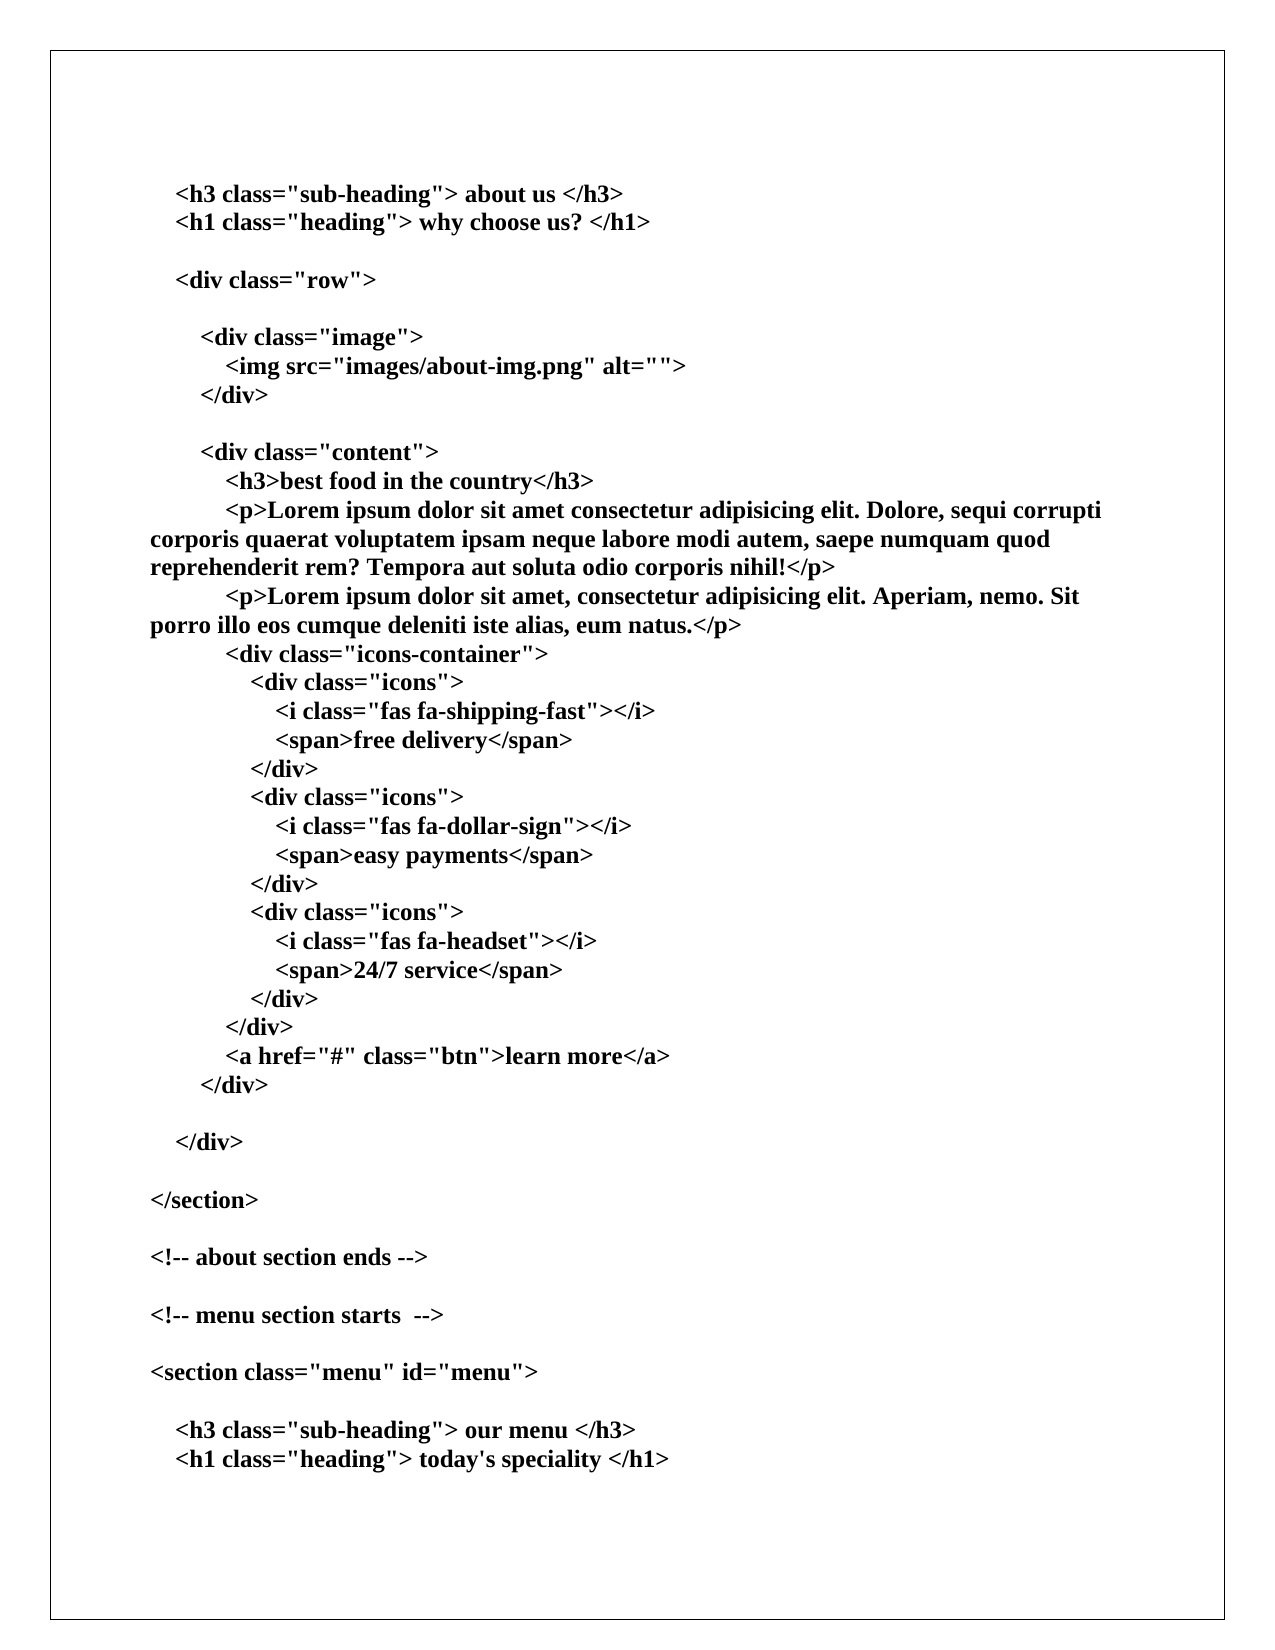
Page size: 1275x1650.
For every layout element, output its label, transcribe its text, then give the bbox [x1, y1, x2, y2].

text <h3 class="sub-heading"> about us </h3> [150, 179, 1140, 207]
text <div class="row"> [150, 265, 1140, 294]
text <div class="content"> [150, 437, 1140, 466]
text </div> [150, 984, 1140, 1012]
text <p>Lorem ipsum dolor sit amet consectetur adipisicing elit. Dolore, sequi corrupti corporis quaerat voluptatem ipsam neque labore modi autem, saepe numquam quod reprehenderit rem? Tempora aut soluta odio corporis nihil!</p> [150, 495, 1140, 581]
text <img src="images/about-img.png" alt=""> [150, 351, 1140, 380]
text <h1 class="heading"> today's speciality </h1> [150, 1444, 1140, 1472]
text </div> [150, 1127, 1140, 1156]
text </div> [150, 380, 1140, 409]
text <!-- menu section starts --> [150, 1300, 1140, 1329]
text <div class="icons"> [150, 667, 1140, 696]
text <div class="icons"> [150, 782, 1140, 811]
text </div> [150, 1070, 1140, 1099]
text <span>easy payments</span> [150, 840, 1140, 869]
text </section> [150, 1185, 1140, 1214]
text <p>Lorem ipsum dolor sit amet, consectetur adipisicing elit. Aperiam, nemo. Sit porro illo eos cumque deleniti iste alias, eum natus.</p> [150, 581, 1140, 639]
text <h1 class="heading"> why choose us? </h1> [150, 207, 1140, 236]
text <h3>best food in the country</h3> [150, 466, 1140, 495]
text <!-- about section ends --> [150, 1242, 1140, 1271]
text <h3 class="sub-heading"> our menu </h3> [150, 1415, 1140, 1444]
text <i class="fas fa-headset"></i> [150, 926, 1140, 955]
text <span>24/7 service</span> [150, 955, 1140, 984]
text <div class="icons"> [150, 897, 1140, 926]
text </div> [150, 1012, 1140, 1041]
text </div> [150, 869, 1140, 897]
text <a href="#" class="btn">learn more</a> [150, 1041, 1140, 1070]
text <i class="fas fa-shipping-fast"></i> [150, 696, 1140, 725]
text <div class="image"> [150, 322, 1140, 351]
text <i class="fas fa-dollar-sign"></i> [150, 811, 1140, 840]
text </div> [150, 754, 1140, 782]
text <span>free delivery</span> [150, 725, 1140, 754]
text <section class="menu" id="menu"> [150, 1357, 1140, 1386]
text <div class="icons-container"> [150, 639, 1140, 667]
